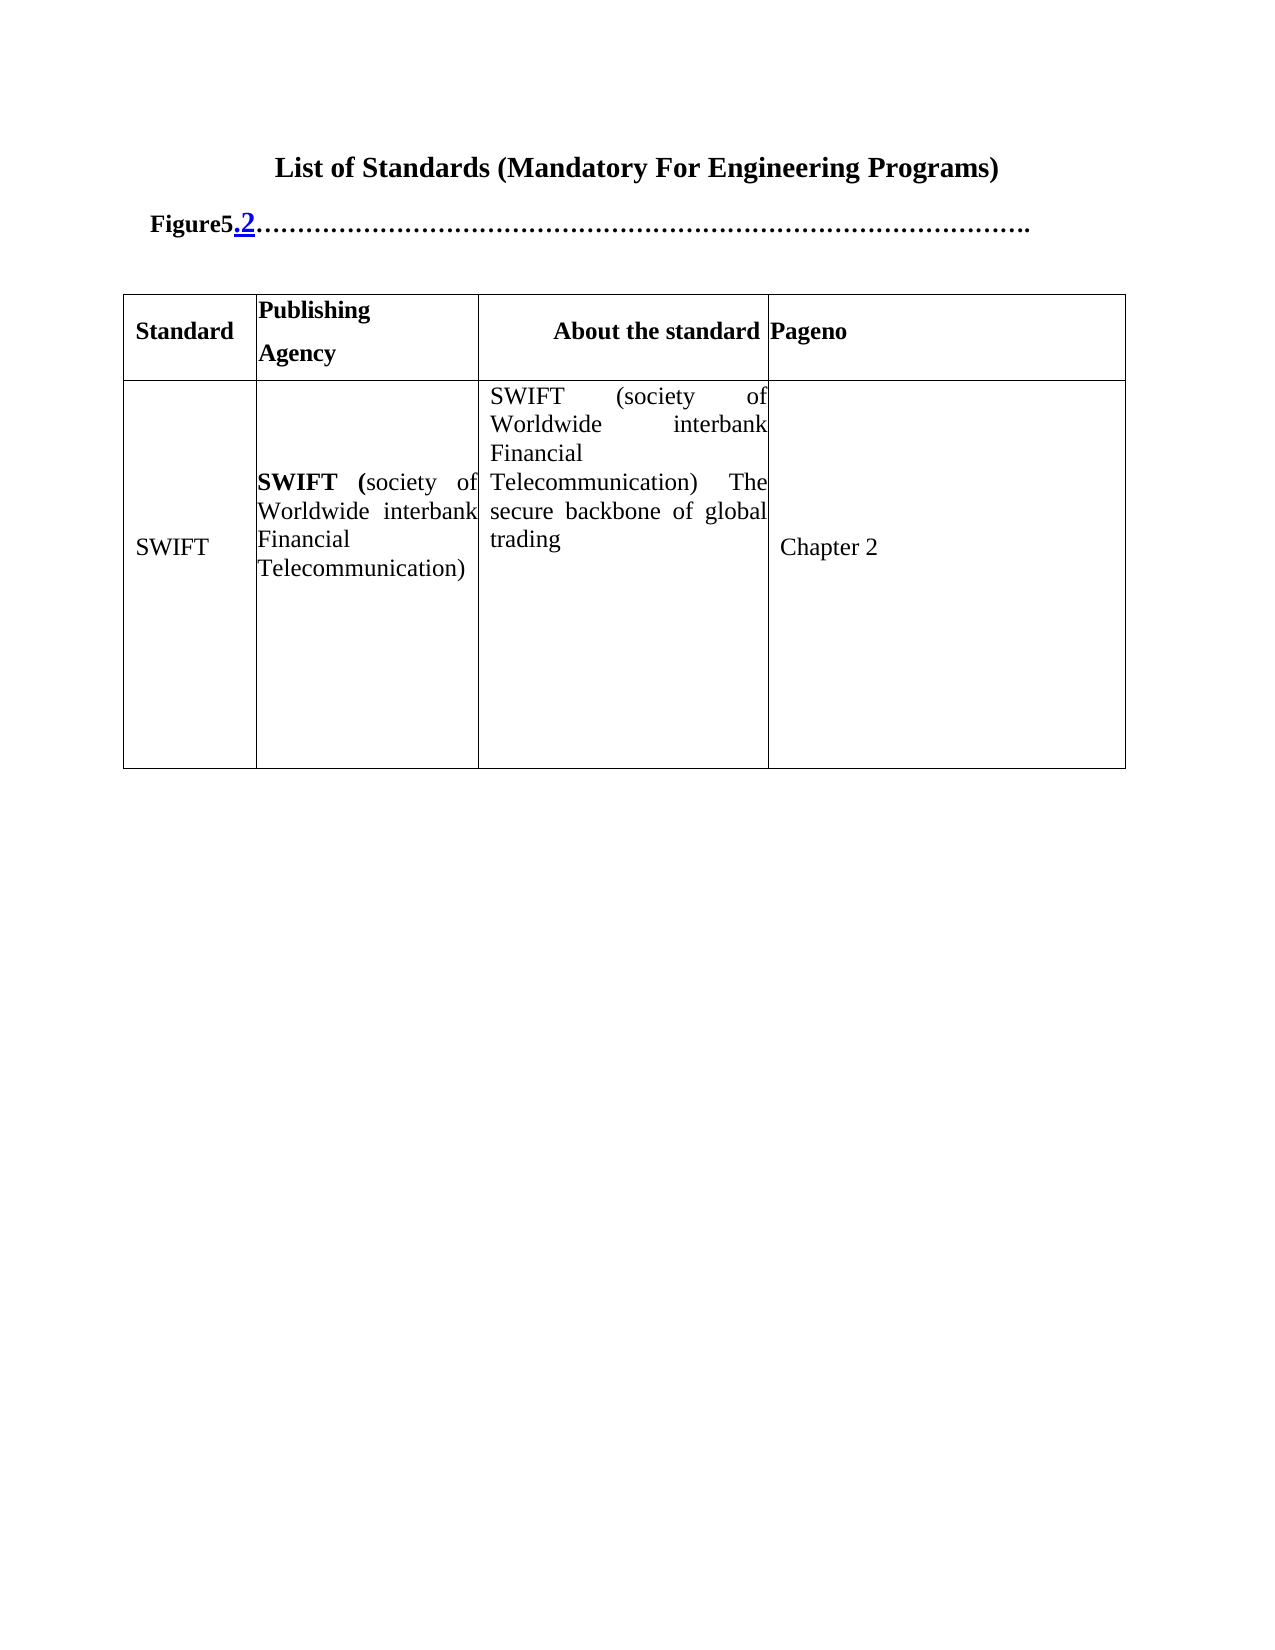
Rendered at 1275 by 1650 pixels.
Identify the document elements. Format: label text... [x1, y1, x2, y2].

table_cell SWIFT (society of Worldwide interbank Financial Telecommunication) The secure backbone of global trading [479, 381, 768, 768]
table_cell SWIFT (society of Worldwide interbank Financial Telecommunication) [257, 381, 478, 768]
text Figure5.2…………………………………………………………………………………. [150, 205, 1137, 238]
table_header Publishing Agency [257, 295, 478, 380]
table_cell Chapter 2 [769, 381, 1125, 768]
table_header Standard [124, 295, 256, 380]
table_header About the standard [479, 295, 768, 380]
table_cell SWIFT [124, 381, 256, 768]
table_header Pageno [769, 295, 1125, 380]
